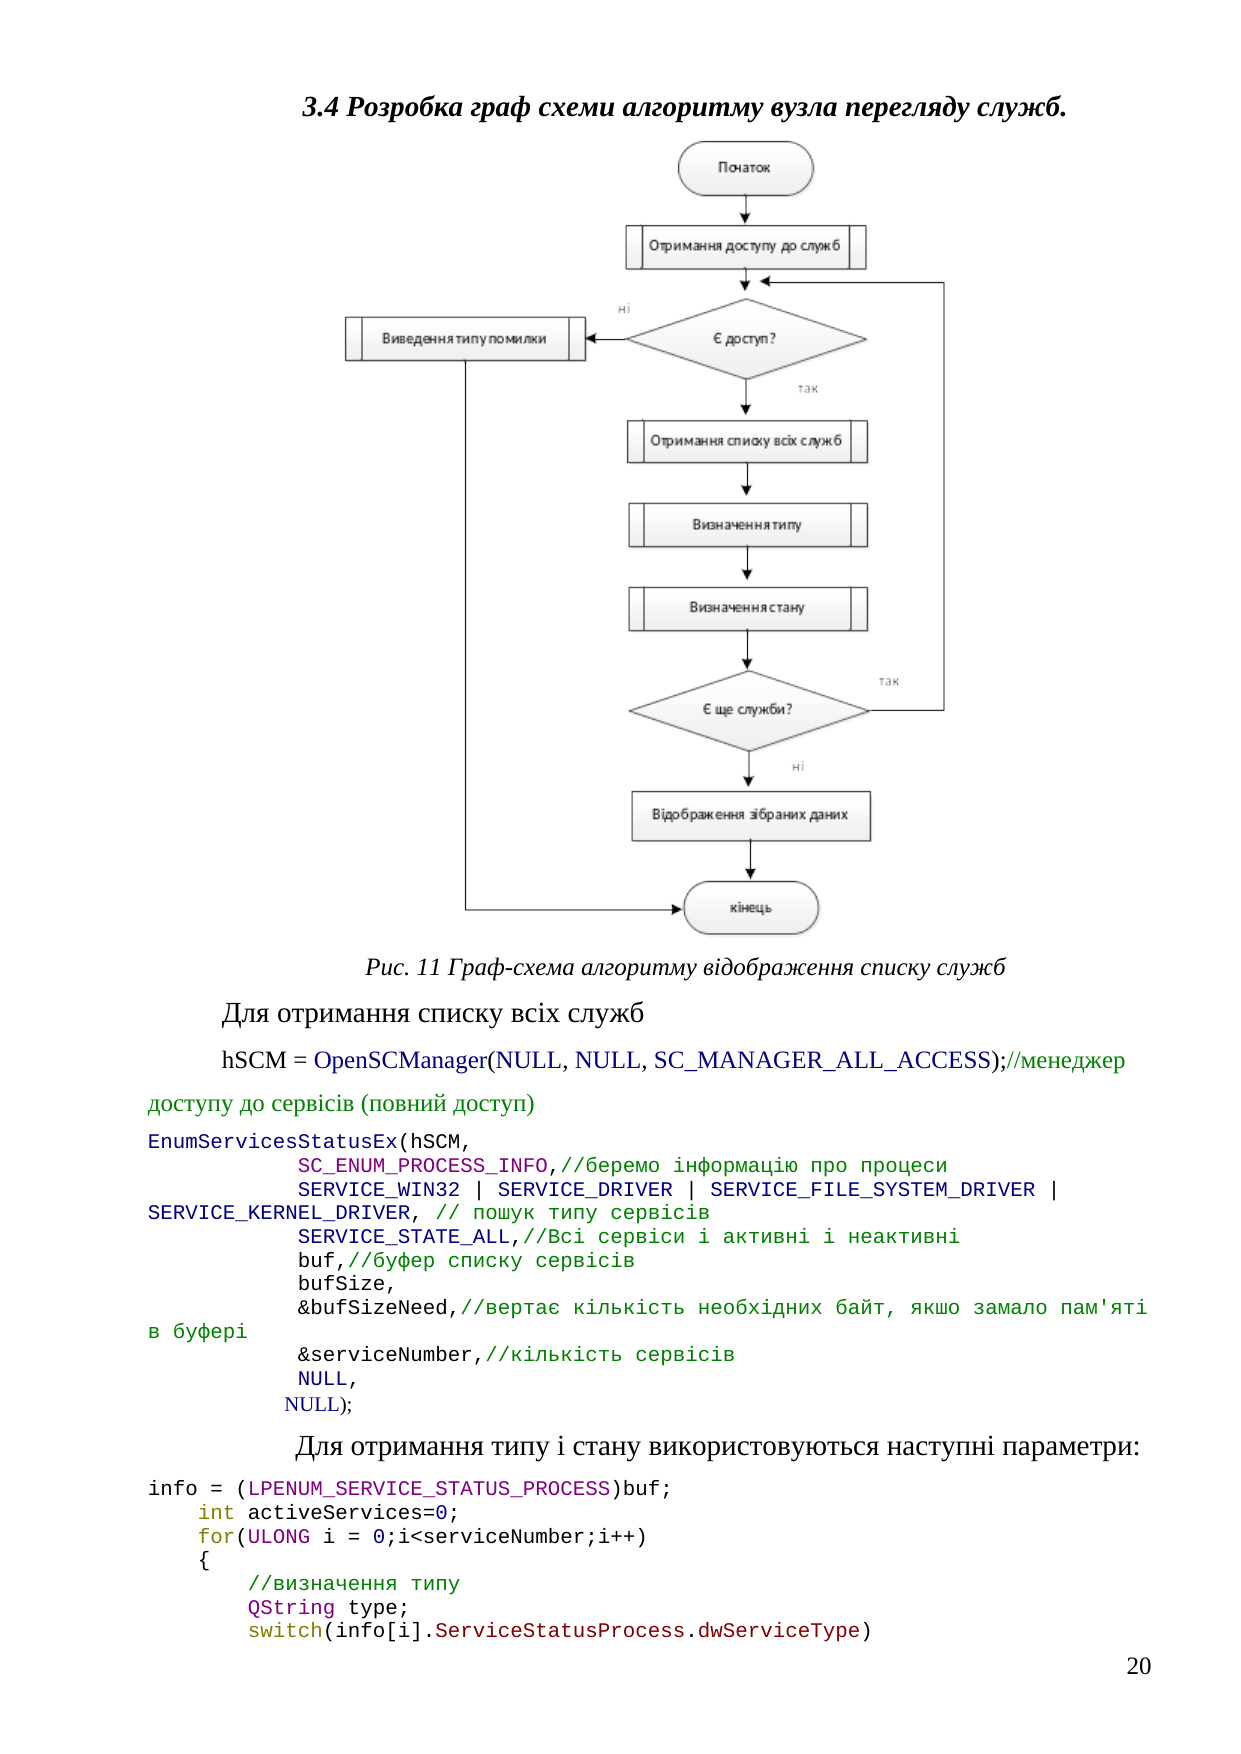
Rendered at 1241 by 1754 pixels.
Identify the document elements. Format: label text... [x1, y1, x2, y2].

text for(ULONG i = 0;i<serviceNumber;i++) [148, 1526, 1152, 1549]
text 3.4 Розробка граф схеми алгоритму вузла перегляду служб. [148, 89, 1152, 122]
text SERVICE_STATE_ALL,//Всі сервіси і активні і неактивні [148, 1226, 1152, 1250]
text //визначення типу [148, 1573, 1152, 1597]
text NULL, [148, 1368, 1152, 1392]
text info = (LPENUM_SERVICE_STATUS_PROCESS)buf; [148, 1478, 1152, 1502]
text int activeServices=0; [148, 1502, 1152, 1526]
text switch(info[i].ServiceStatusProcess.dwServiceType) [148, 1620, 1152, 1644]
text SERVICE_WIN32 | SERVICE_DRIVER | SERVICE_FILE_SYSTEM_DRIVER | SERVICE_KERNEL_DRIVER, // пошук типу сервісів [148, 1179, 1152, 1226]
text buf,//буфер списку сервісів [148, 1250, 1152, 1273]
text &serviceNumber,//кількість сервісів [148, 1344, 1152, 1368]
text bufSize, [148, 1273, 1152, 1297]
text { [148, 1549, 1152, 1573]
text Для отримання типу і стану використовуються наступні параметри: [148, 1428, 1152, 1461]
text SC_ENUM_PROCESS_INFO,//беремо інформацію про процеси [148, 1155, 1152, 1179]
text Рис. 11 Граф-схема алгоритму відображення списку служб [148, 952, 1152, 981]
text QString type; [148, 1597, 1152, 1620]
text NULL); [148, 1392, 1152, 1416]
text EnumServicesStatusEx(hSCM, [148, 1131, 1152, 1155]
text Для отримання списку всіх служб [148, 995, 1152, 1028]
text &bufSizeNeed,//вертає кількість необхідних байт, якшо замало пам'яті в буфері [148, 1297, 1152, 1344]
text hSCM = OpenSCManager(NULL, NULL, SC_MANAGER_ALL_ACCESS);//менеджер доступу до сервісів (повний доступ) [148, 1045, 1152, 1117]
